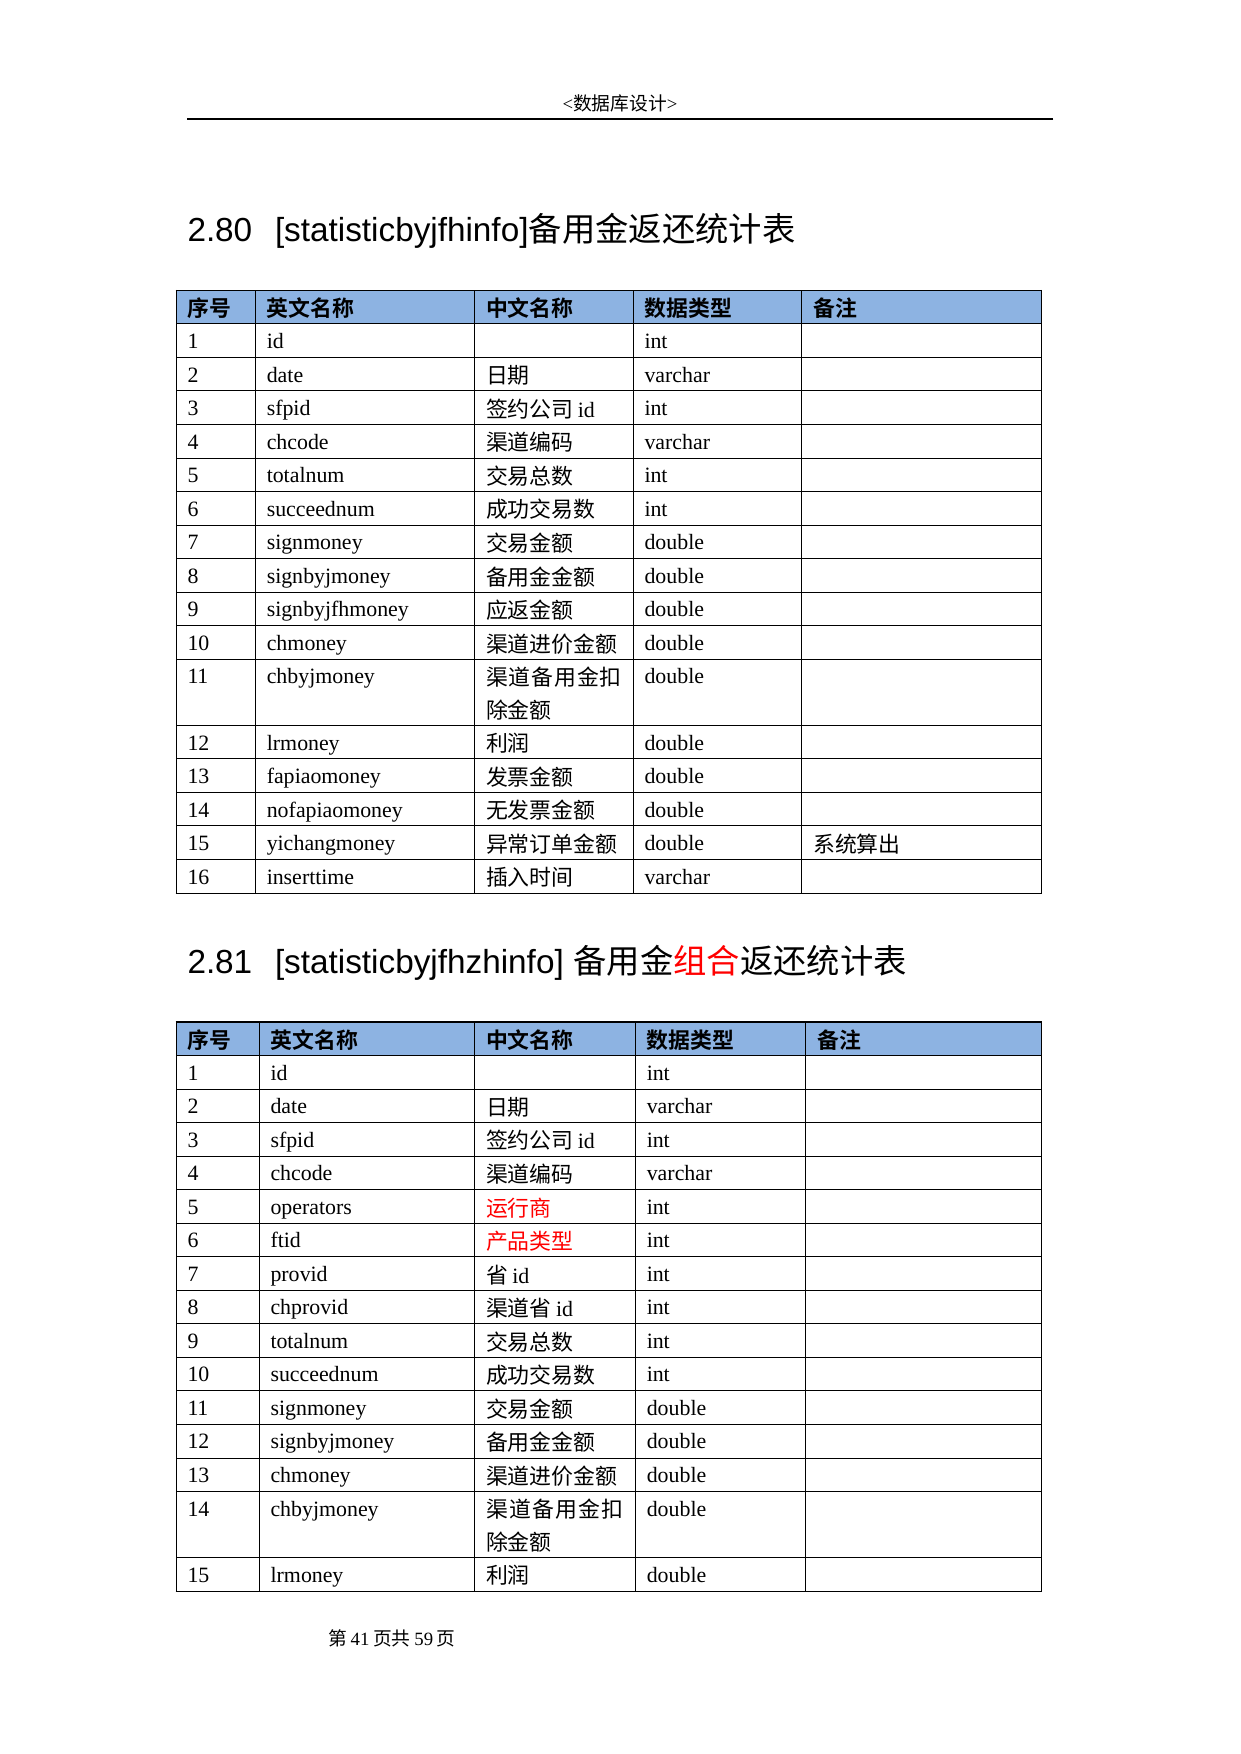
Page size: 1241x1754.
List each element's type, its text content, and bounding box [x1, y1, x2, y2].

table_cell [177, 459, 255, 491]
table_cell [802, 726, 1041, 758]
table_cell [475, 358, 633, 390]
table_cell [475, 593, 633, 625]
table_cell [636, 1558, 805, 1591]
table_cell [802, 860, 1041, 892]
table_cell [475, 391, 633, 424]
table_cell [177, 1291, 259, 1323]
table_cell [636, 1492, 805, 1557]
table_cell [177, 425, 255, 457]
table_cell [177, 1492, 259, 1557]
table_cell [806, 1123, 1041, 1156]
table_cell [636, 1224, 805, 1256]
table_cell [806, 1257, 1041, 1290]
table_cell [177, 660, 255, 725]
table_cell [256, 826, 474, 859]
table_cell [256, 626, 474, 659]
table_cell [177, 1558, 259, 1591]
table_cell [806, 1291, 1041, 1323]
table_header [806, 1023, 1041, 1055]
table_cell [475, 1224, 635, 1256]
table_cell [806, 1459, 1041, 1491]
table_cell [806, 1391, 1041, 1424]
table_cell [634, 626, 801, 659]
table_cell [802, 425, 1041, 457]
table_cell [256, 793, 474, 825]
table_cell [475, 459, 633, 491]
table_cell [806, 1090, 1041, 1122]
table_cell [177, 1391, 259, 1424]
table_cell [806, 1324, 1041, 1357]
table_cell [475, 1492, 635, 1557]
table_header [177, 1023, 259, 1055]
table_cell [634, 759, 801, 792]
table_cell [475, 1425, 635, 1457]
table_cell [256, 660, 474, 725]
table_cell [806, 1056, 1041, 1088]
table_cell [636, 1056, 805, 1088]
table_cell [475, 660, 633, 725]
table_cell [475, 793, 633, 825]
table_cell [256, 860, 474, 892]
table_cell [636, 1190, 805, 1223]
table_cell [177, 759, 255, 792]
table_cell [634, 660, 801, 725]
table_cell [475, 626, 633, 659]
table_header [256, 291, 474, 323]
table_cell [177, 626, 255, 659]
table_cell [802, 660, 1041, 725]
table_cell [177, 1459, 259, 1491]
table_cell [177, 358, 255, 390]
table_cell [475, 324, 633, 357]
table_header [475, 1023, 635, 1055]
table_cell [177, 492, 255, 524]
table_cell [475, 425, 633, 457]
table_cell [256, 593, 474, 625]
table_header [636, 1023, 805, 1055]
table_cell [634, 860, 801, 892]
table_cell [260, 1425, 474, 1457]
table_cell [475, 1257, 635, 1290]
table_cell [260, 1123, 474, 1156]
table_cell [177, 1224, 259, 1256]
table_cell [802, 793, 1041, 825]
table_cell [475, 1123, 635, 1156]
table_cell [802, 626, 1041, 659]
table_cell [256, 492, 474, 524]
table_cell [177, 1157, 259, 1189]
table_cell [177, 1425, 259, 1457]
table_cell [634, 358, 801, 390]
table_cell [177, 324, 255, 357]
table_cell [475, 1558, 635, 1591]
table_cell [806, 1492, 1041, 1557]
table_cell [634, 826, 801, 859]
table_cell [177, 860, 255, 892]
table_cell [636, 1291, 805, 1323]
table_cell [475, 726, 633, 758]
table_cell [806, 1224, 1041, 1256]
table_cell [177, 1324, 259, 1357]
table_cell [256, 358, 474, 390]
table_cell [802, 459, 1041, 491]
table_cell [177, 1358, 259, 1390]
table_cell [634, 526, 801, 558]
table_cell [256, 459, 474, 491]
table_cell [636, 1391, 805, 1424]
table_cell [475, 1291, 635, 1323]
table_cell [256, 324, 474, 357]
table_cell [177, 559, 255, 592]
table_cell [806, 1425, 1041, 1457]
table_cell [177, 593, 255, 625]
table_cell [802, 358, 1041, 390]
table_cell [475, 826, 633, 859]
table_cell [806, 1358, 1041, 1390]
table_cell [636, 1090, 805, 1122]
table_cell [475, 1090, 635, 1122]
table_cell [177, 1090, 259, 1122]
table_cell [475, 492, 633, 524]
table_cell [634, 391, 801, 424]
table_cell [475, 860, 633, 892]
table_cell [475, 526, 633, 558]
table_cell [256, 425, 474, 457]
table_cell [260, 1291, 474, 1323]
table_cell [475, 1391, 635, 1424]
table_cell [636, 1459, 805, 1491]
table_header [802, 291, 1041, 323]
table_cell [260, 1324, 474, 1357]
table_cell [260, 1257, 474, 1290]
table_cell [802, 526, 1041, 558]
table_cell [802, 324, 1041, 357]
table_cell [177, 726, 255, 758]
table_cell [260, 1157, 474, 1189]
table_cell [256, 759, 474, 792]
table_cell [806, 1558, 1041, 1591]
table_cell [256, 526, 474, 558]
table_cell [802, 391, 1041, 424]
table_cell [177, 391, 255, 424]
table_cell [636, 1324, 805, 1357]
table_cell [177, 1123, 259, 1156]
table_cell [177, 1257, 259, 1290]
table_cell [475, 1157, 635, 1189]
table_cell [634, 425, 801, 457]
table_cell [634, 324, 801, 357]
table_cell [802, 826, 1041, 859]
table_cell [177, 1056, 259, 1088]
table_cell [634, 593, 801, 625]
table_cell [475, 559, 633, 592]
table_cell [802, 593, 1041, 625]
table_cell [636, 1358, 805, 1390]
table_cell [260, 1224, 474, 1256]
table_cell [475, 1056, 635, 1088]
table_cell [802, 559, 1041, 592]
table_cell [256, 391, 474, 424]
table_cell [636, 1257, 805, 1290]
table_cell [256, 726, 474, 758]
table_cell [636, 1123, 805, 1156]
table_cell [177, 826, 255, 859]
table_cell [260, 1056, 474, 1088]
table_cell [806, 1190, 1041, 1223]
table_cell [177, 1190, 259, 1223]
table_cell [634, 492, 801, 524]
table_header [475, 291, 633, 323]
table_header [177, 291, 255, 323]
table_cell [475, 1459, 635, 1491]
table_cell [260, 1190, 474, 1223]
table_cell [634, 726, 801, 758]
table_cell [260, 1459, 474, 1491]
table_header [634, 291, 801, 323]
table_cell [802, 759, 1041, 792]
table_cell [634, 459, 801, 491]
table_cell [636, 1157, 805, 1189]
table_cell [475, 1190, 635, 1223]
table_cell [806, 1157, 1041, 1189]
subtitle [statisticbyjfhzhinfo] 备用金组合返还统计表 [187, 926, 1053, 991]
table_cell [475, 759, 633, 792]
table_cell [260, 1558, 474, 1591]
subtitle [statisticbyjfhinfo]备用金返还统计表 [187, 194, 1053, 259]
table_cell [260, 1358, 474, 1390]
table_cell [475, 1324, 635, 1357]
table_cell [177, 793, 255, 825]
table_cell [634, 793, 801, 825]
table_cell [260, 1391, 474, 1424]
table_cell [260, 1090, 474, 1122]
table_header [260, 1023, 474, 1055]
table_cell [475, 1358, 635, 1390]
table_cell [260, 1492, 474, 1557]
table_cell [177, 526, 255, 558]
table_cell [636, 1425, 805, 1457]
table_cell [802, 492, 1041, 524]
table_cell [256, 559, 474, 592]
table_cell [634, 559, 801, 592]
